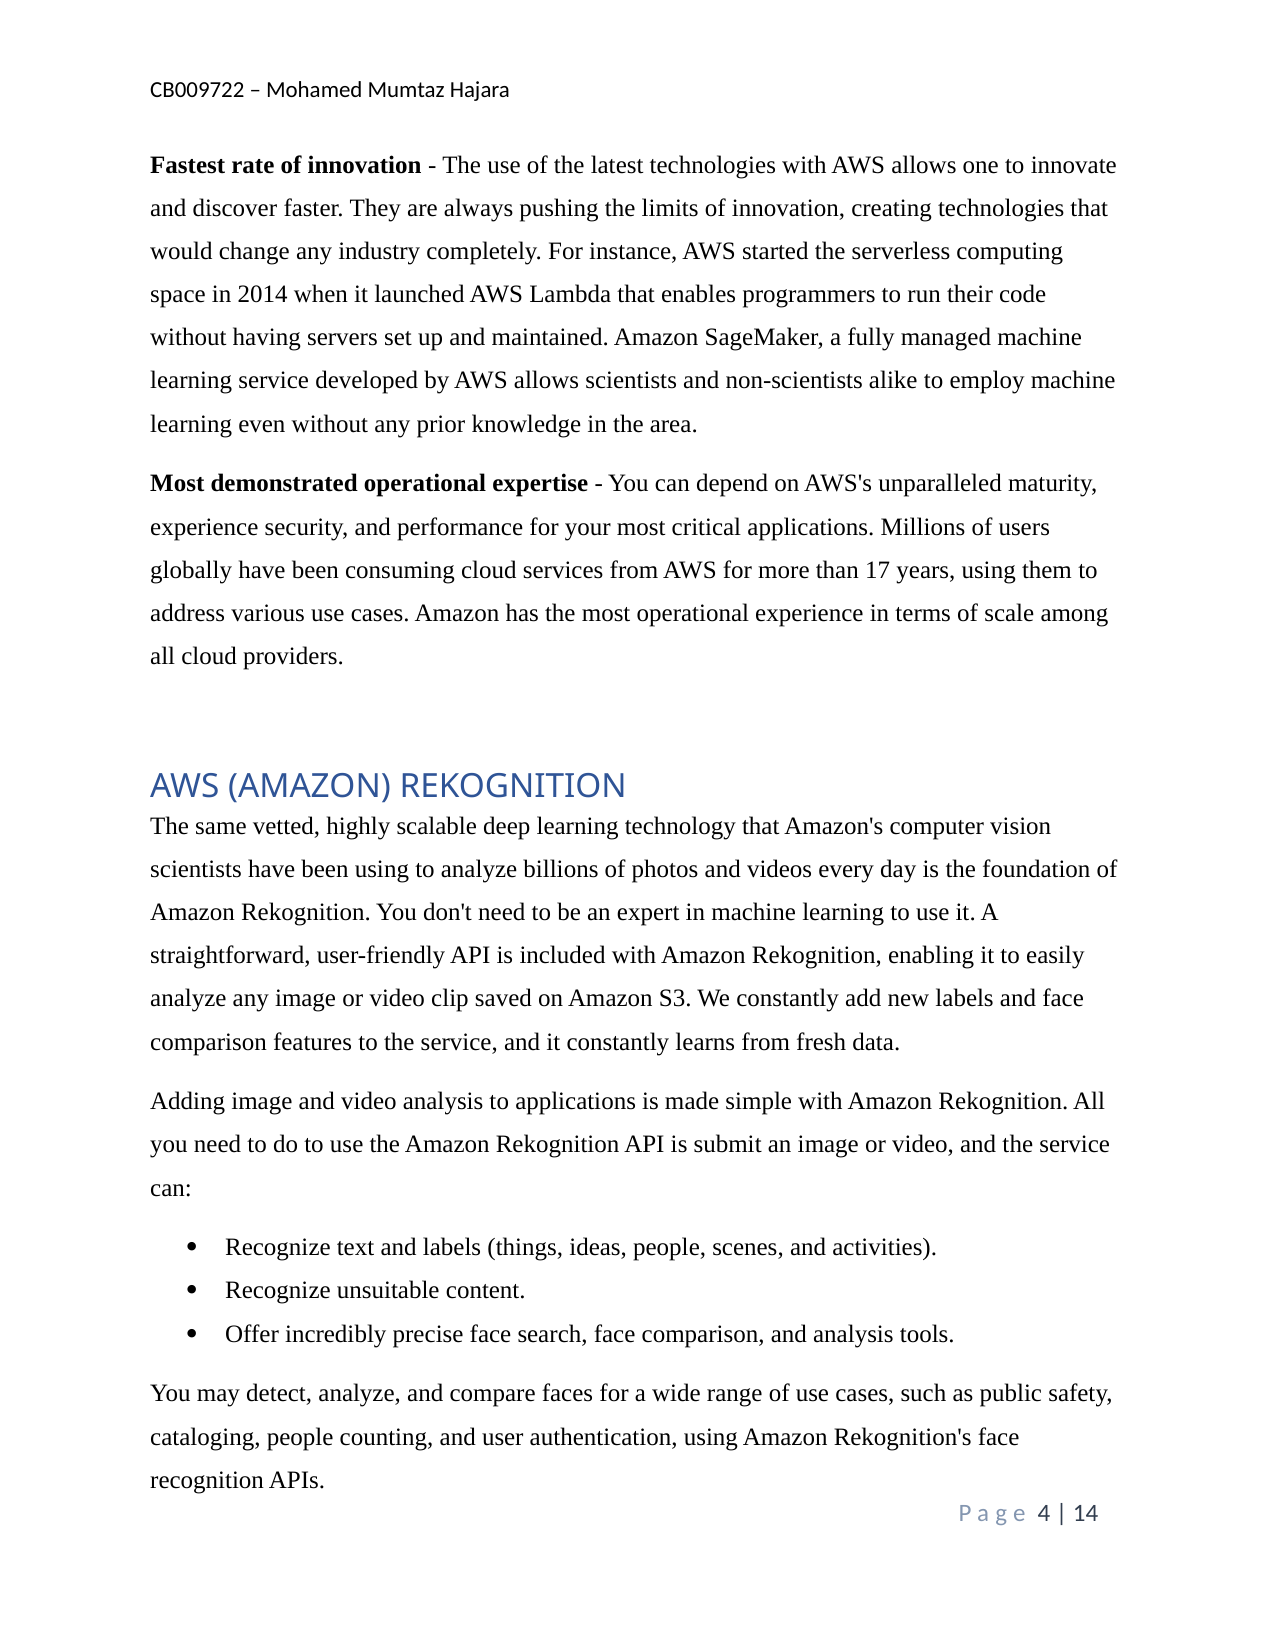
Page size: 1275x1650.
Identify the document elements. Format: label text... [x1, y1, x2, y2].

text The same vetted, highly scalable deep learning technology that Amazon's computer vision scientists have been using to analyze billions of photos and videos every day is the foundation of Amazon Rekognition. You don't need to be an expert in machine learning to use it. A straightforward, user-friendly API is included with Amazon Rekognition, enabling it to easily analyze any image or video clip saved on Amazon S3. We constantly add new labels and face comparison features to the service, and it constantly learns from fresh data. [150, 811, 1125, 1055]
list Recognize text and labels (things, ideas, people, scenes, and activities). [187, 1232, 1125, 1261]
list Recognize unsuitable content. [187, 1276, 1125, 1304]
list Offer incredibly precise face search, face comparison, and analysis tools. [187, 1319, 1125, 1347]
text Fastest rate of innovation - The use of the latest technologies with AWS allows one to innovate and discover faster. They are always pushing the limits of innovation, creating technologies that would change any industry completely. For instance, AWS started the serverless computing space in 2014 when it launched AWS Lambda that enables programmers to run their code without having servers set up and maintained. Amazon SageMaker, a fully managed machine learning service developed by AWS allows scientists and non-scientists alike to employ machine learning even without any prior knowledge in the area. [150, 150, 1125, 437]
text Most demonstrated operational expertise - You can depend on AWS's unparalleled maturity, experience security, and performance for your most critical applications. Millions of users globally have been consuming cloud services from AWS for more than 17 years, using them to address various use cases. Amazon has the most operational experience in terms of scale among all cloud providers. [150, 468, 1125, 670]
subtitle AWS (AMAZON) REKOGNITION [150, 762, 1125, 807]
text You may detect, analyze, and compare faces for a wide range of use cases, such as public safety, cataloging, people counting, and user authentication, using Amazon Rekognition's face recognition APIs. [150, 1378, 1125, 1493]
text Adding image and video analysis to applications is made simple with Amazon Rekognition. All you need to do to use the Amazon Rekognition API is submit an image or video, and the service can: [150, 1086, 1125, 1201]
